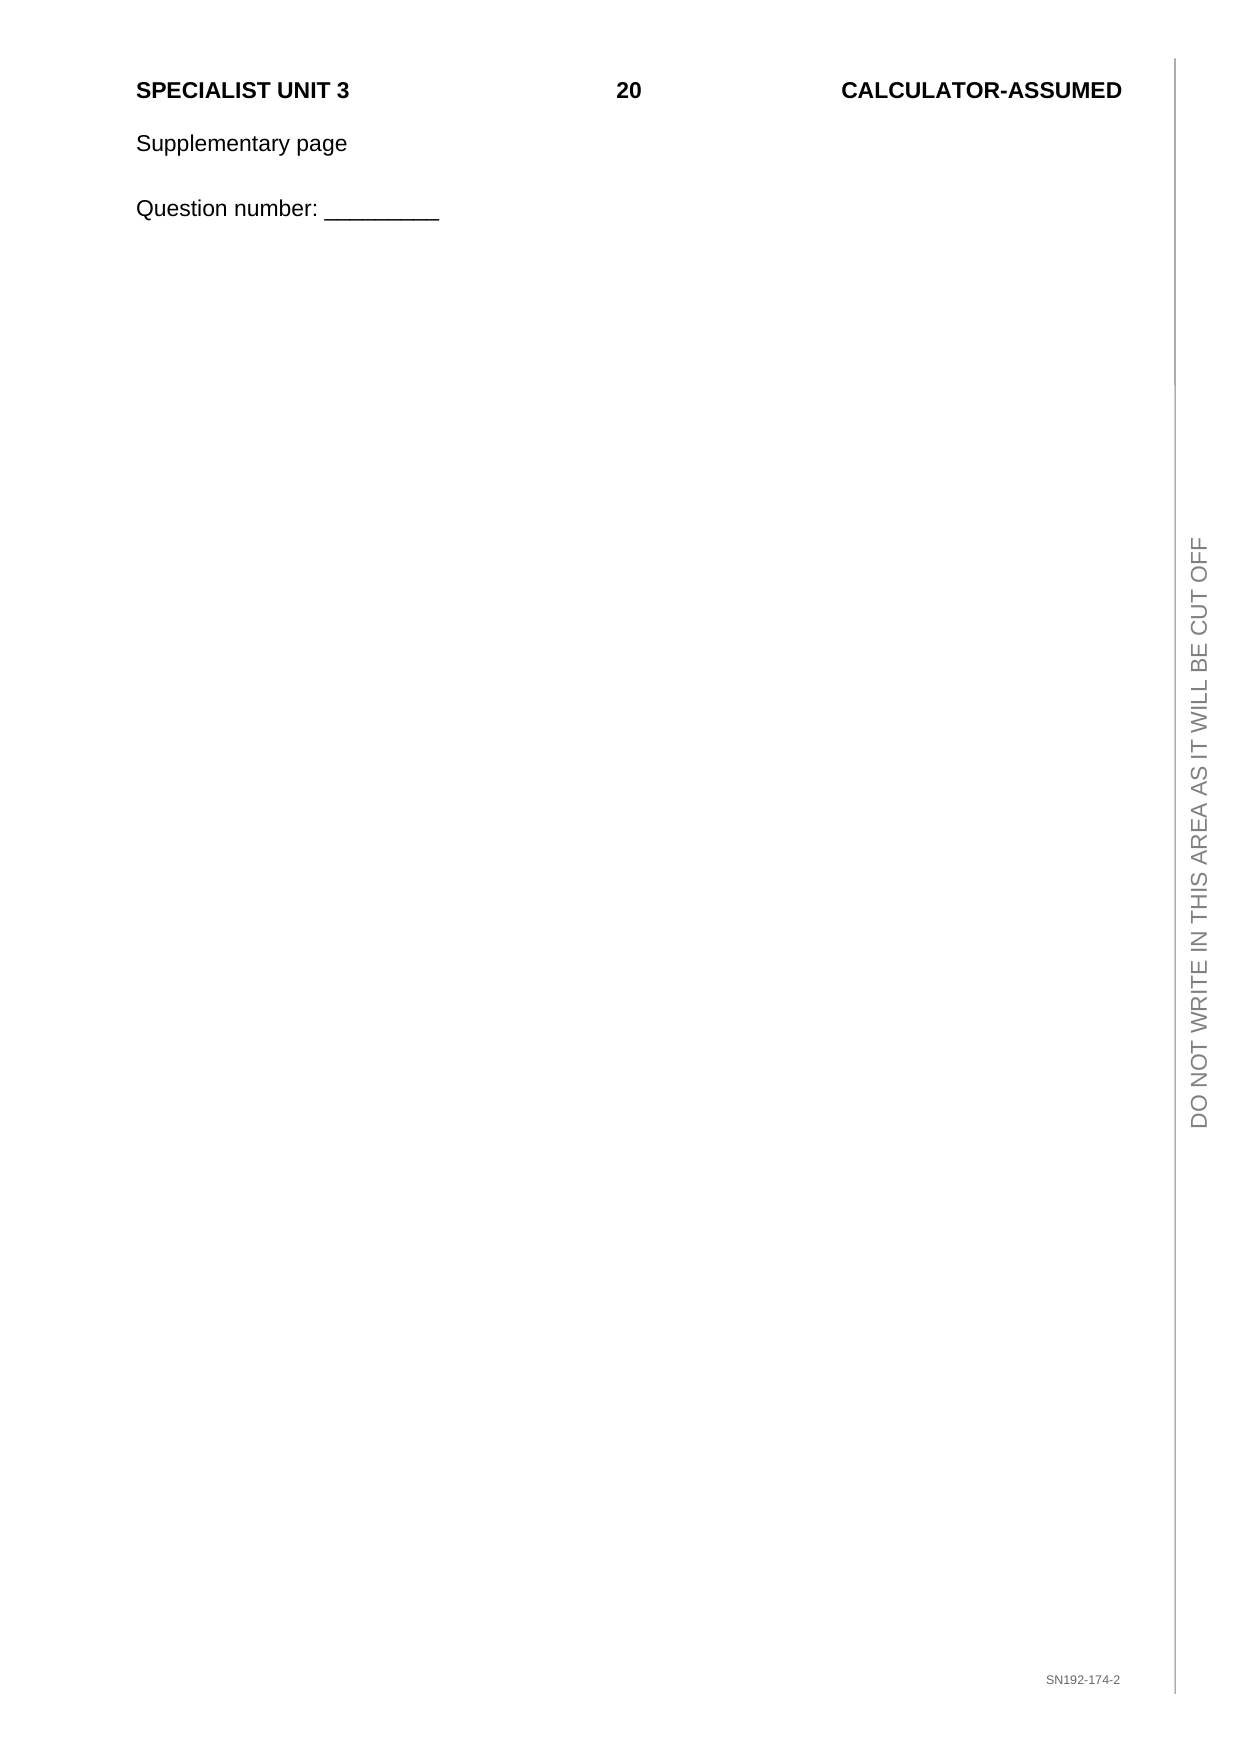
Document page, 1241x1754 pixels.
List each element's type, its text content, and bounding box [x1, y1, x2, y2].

text Question number: _________ [136, 195, 1122, 221]
text Supplementary page [136, 130, 1122, 156]
